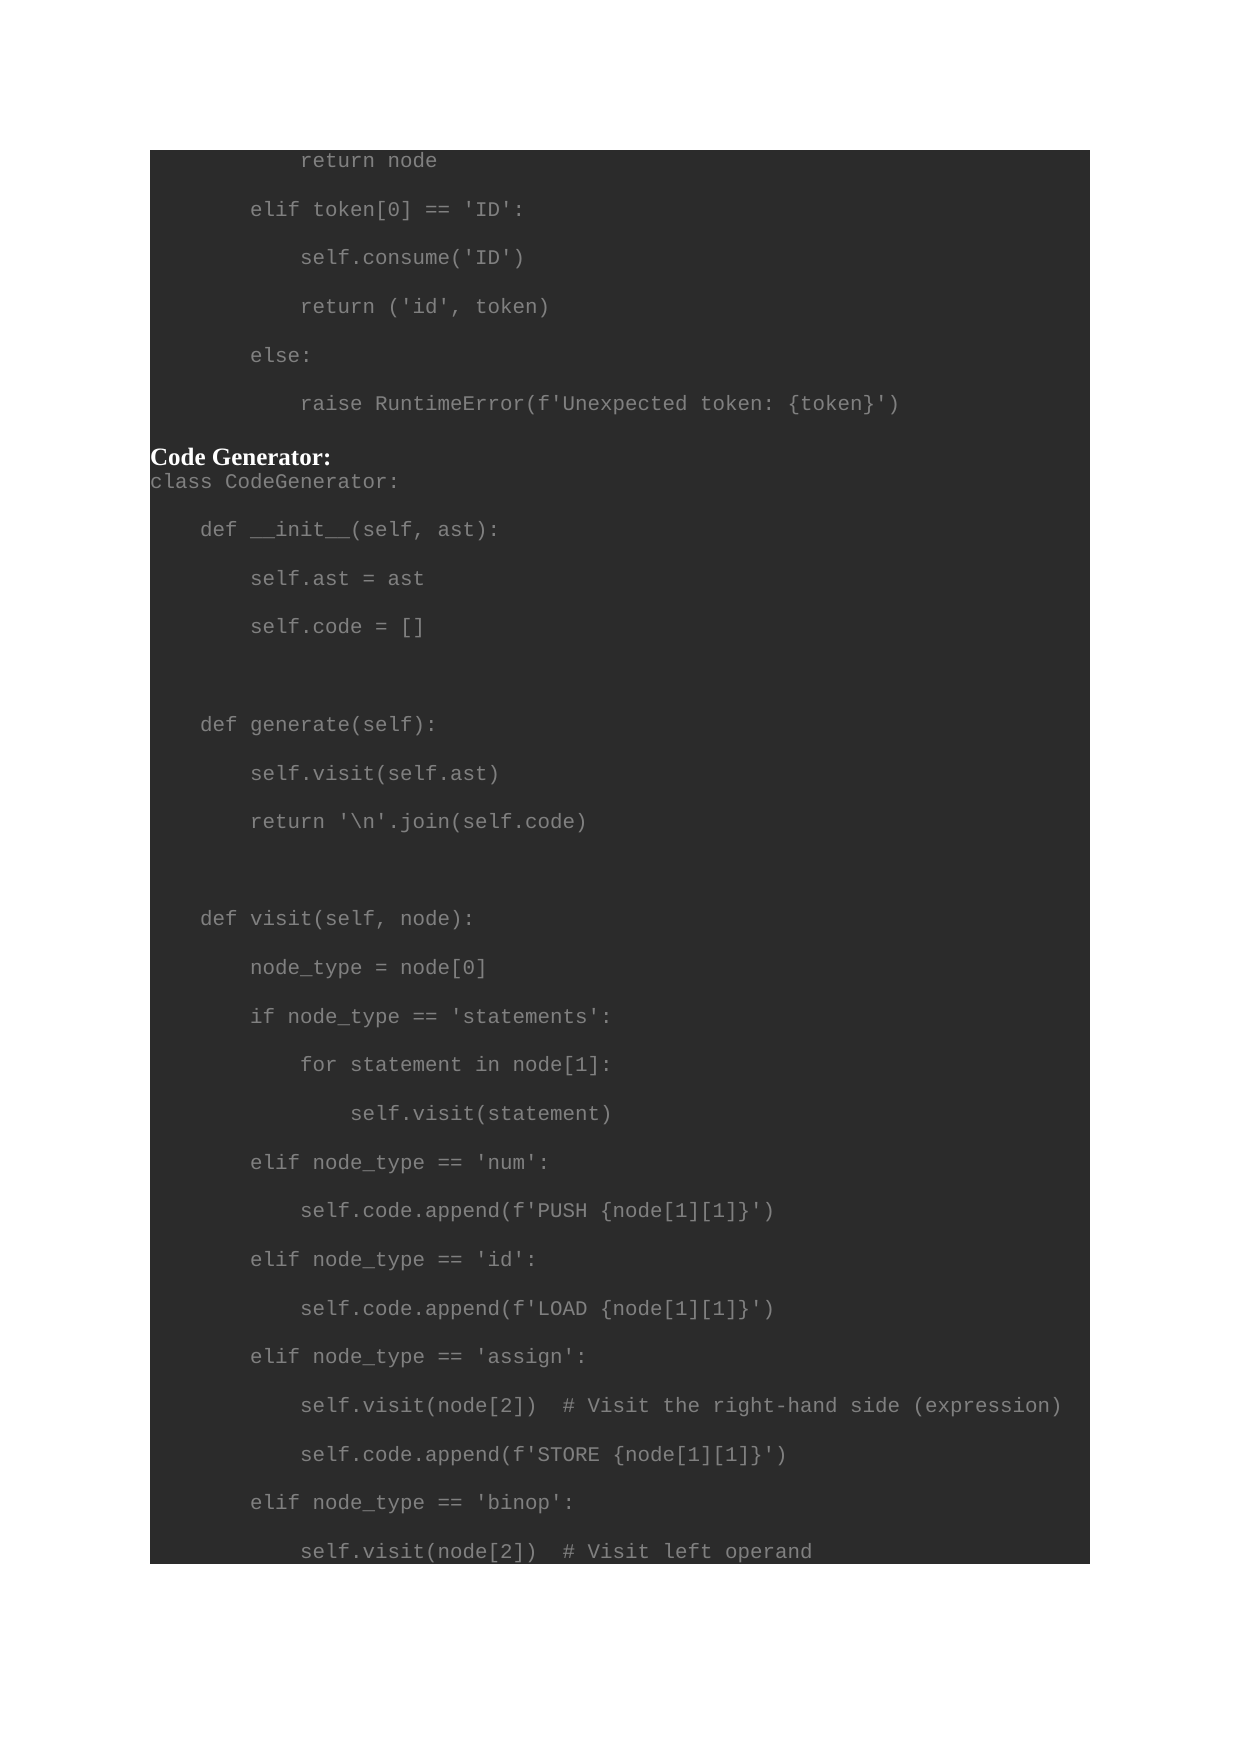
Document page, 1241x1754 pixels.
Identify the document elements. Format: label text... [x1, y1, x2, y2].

text elif node_type == 'binop': [150, 1492, 1090, 1516]
text elif token[0] == 'ID': [150, 199, 1090, 222]
text self.code.append(f'STORE {node[1][1]}') [150, 1443, 1090, 1467]
text self.consume('ID') [150, 247, 1090, 271]
text return ('id', token) [150, 296, 1090, 319]
text self.ast = ast [150, 568, 1090, 592]
text self.visit(self.ast) [150, 762, 1090, 786]
text else: [150, 344, 1090, 368]
text self.visit(node[2]) # Visit left operand [150, 1541, 1090, 1564]
text self.visit(statement) [150, 1103, 1090, 1127]
text Code Generator: class CodeGenerator: [150, 442, 1090, 494]
text def generate(self): [150, 714, 1090, 737]
text for statement in node[1]: [150, 1054, 1090, 1078]
text node_type = node[0] [150, 957, 1090, 981]
text elif node_type == 'id': [150, 1249, 1090, 1273]
text elif node_type == 'assign': [150, 1346, 1090, 1370]
text return node [150, 150, 1090, 174]
text raise RuntimeError(f'Unexpected token: {token}') [150, 393, 1090, 417]
text self.code.append(f'PUSH {node[1][1]}') [150, 1200, 1090, 1224]
text self.code = [] [150, 617, 1090, 640]
text def __init__(self, ast): [150, 519, 1090, 543]
text def visit(self, node): [150, 908, 1090, 932]
text self.visit(node[2]) # Visit the right-hand side (expression) [150, 1395, 1090, 1418]
text self.code.append(f'LOAD {node[1][1]}') [150, 1298, 1090, 1321]
text elif node_type == 'num': [150, 1152, 1090, 1175]
text return '\n'.join(self.code) [150, 811, 1090, 835]
text if node_type == 'statements': [150, 1006, 1090, 1029]
